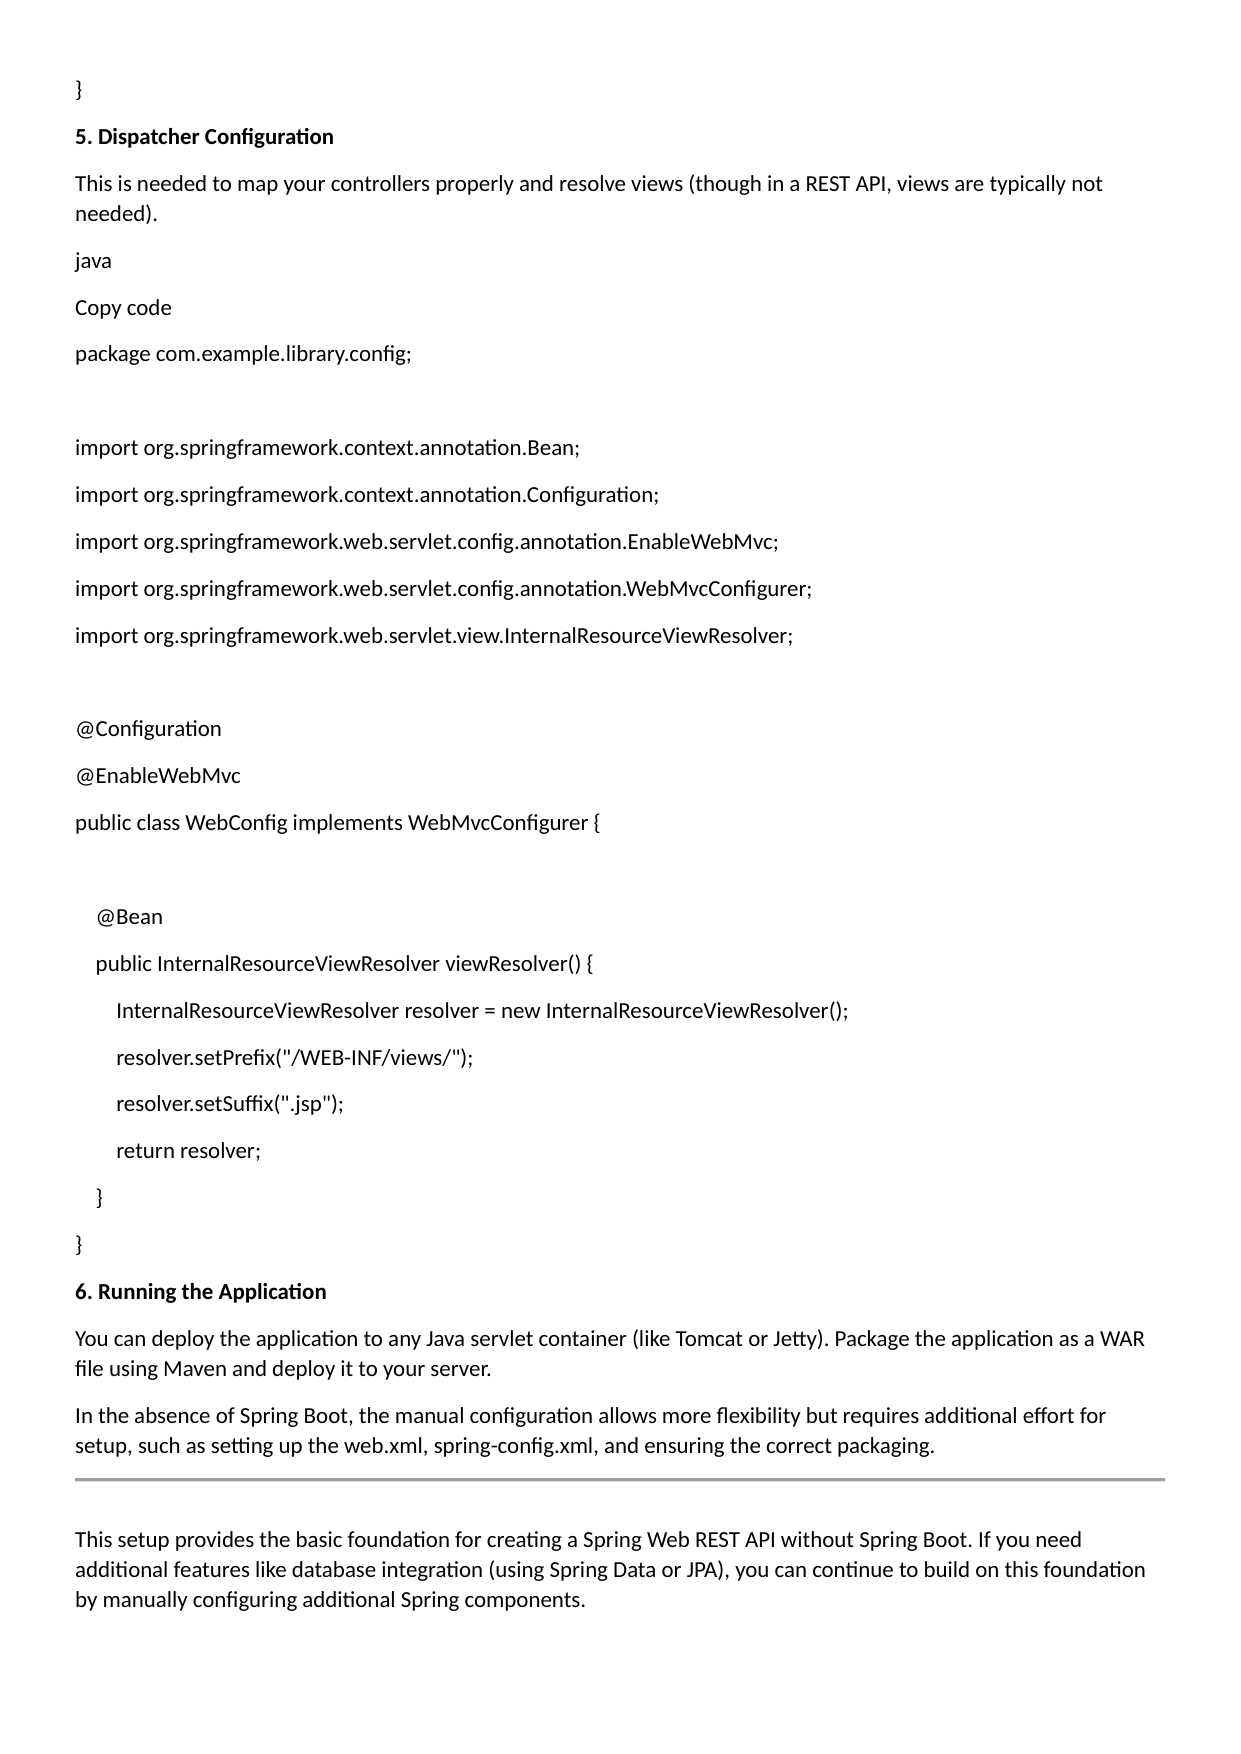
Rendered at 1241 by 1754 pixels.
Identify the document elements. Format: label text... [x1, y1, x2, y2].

text import org.springframework.web.servlet.config.annotation.EnableWebMvc; [75, 527, 1165, 555]
text public InternalResourceViewResolver viewResolver() { [75, 949, 1165, 977]
text @Bean [75, 902, 1165, 930]
text public class WebConfig implements WebMvcConfigurer { [75, 808, 1165, 836]
text import org.springframework.web.servlet.view.InternalResourceViewResolver; [75, 621, 1165, 649]
text Copy code [75, 293, 1165, 321]
text 5. Dispatcher Configuration [75, 122, 1165, 150]
text java [75, 246, 1165, 274]
text } [75, 75, 1165, 103]
text This is needed to map your controllers properly and resolve views (though in a REST API, views are typically not needed). [75, 169, 1165, 227]
text import org.springframework.web.servlet.config.annotation.WebMvcConfigurer; [75, 574, 1165, 602]
text This setup provides the basic foundation for creating a Spring Web REST API without Spring Boot. If you need additional features like database integration (using Spring Data or JPA), you can continue to build on this foundation by manually configuring additional Spring components. [75, 1525, 1165, 1613]
text resolver.setPrefix("/WEB-INF/views/"); [75, 1043, 1165, 1071]
text InternalResourceViewResolver resolver = new InternalResourceViewResolver(); [75, 996, 1165, 1024]
text @EnableWebMvc [75, 761, 1165, 789]
text 6. Running the Application [75, 1277, 1165, 1305]
text In the absence of Spring Boot, the manual configuration allows more flexibility but requires additional effort for setup, such as setting up the web.xml, spring-config.xml, and ensuring the correct packaging. [75, 1401, 1165, 1459]
text return resolver; [75, 1136, 1165, 1164]
text } [75, 1183, 1165, 1211]
text import org.springframework.context.annotation.Configuration; [75, 480, 1165, 508]
text You can deploy the application to any Java servlet container (like Tomcat or Jetty). Package the application as a WAR file using Maven and deploy it to your server. [75, 1324, 1165, 1382]
text package com.example.library.config; [75, 339, 1165, 368]
text import org.springframework.context.annotation.Bean; [75, 433, 1165, 461]
text resolver.setSuffix(".jsp"); [75, 1089, 1165, 1118]
text } [75, 1230, 1165, 1258]
text @Configuration [75, 714, 1165, 743]
